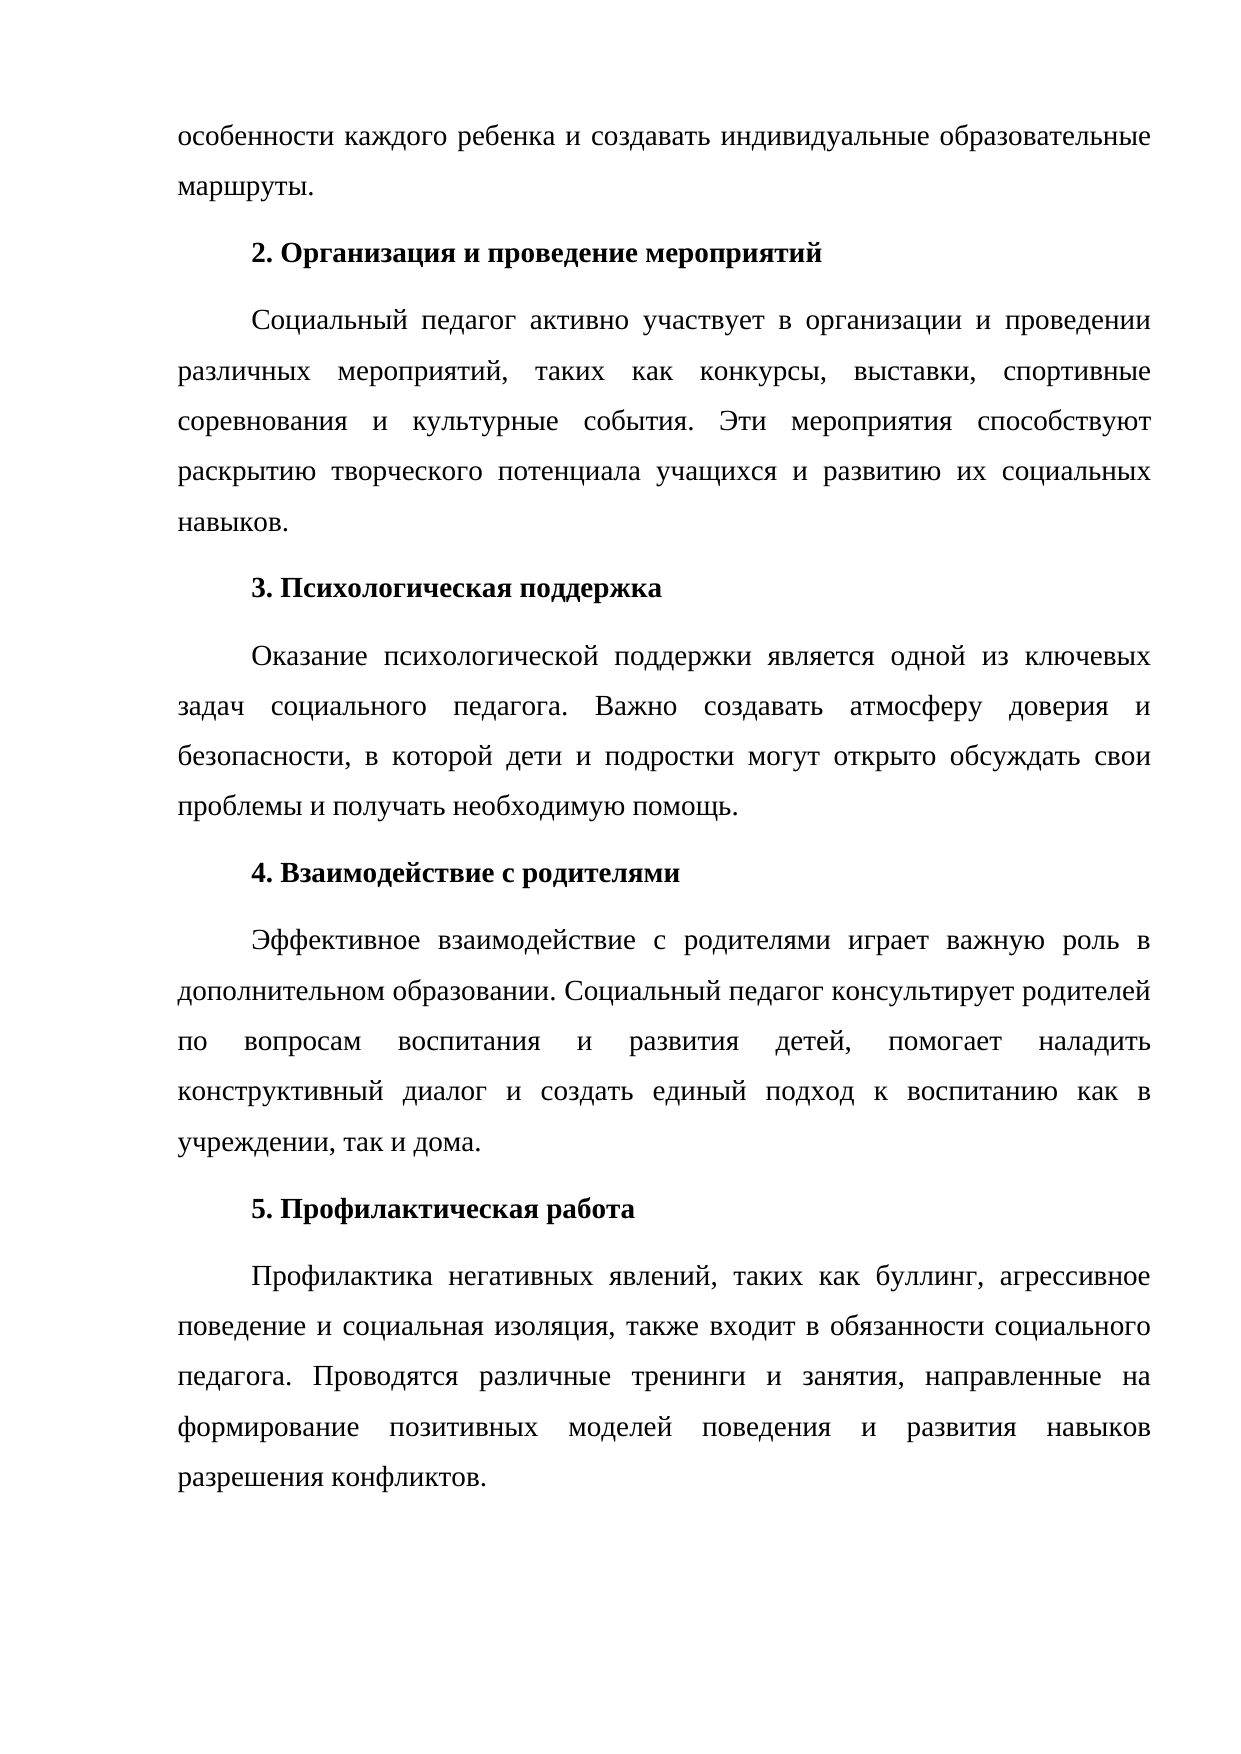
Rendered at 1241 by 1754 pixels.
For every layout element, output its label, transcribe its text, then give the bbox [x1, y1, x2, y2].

text Эффективное взаимодействие с родителями играет важную роль в дополнительном образовании. Социальный педагог консультирует родителей по вопросам воспитания и развития детей, помогает наладить конструктивный диалог и создать единый подход к воспитанию как в учреждении, так и дома. [177, 922, 1152, 1157]
text Оказание психологической поддержки является одной из ключевых задач социального педагога. Важно создавать атмосферу доверия и безопасности, в которой дети и подростки могут открыто обсуждать свои проблемы и получать необходимую помощь. [177, 638, 1152, 822]
text 5. Профилактическая работа [177, 1191, 1152, 1224]
text 4. Взаимодействие с родителями [177, 856, 1152, 889]
text 2. Организация и проведение мероприятий [177, 235, 1152, 269]
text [177, 118, 1152, 202]
text Социальный педагог активно участвует в организации и проведении различных мероприятий, таких как конкурсы, выставки, спортивные соревнования и культурные события. Эти мероприятия способствуют раскрытию творческого потенциала учащихся и развитию их социальных навыков. [177, 302, 1152, 537]
text 3. Психологическая поддержка [177, 571, 1152, 604]
text Профилактика негативных явлений, таких как буллинг, агрессивное поведение и социальная изоляция, также входит в обязанности социального педагога. Проводятся различные тренинги и занятия, направленные на формирование позитивных моделей поведения и развития навыков разрешения конфликтов. [177, 1258, 1152, 1492]
